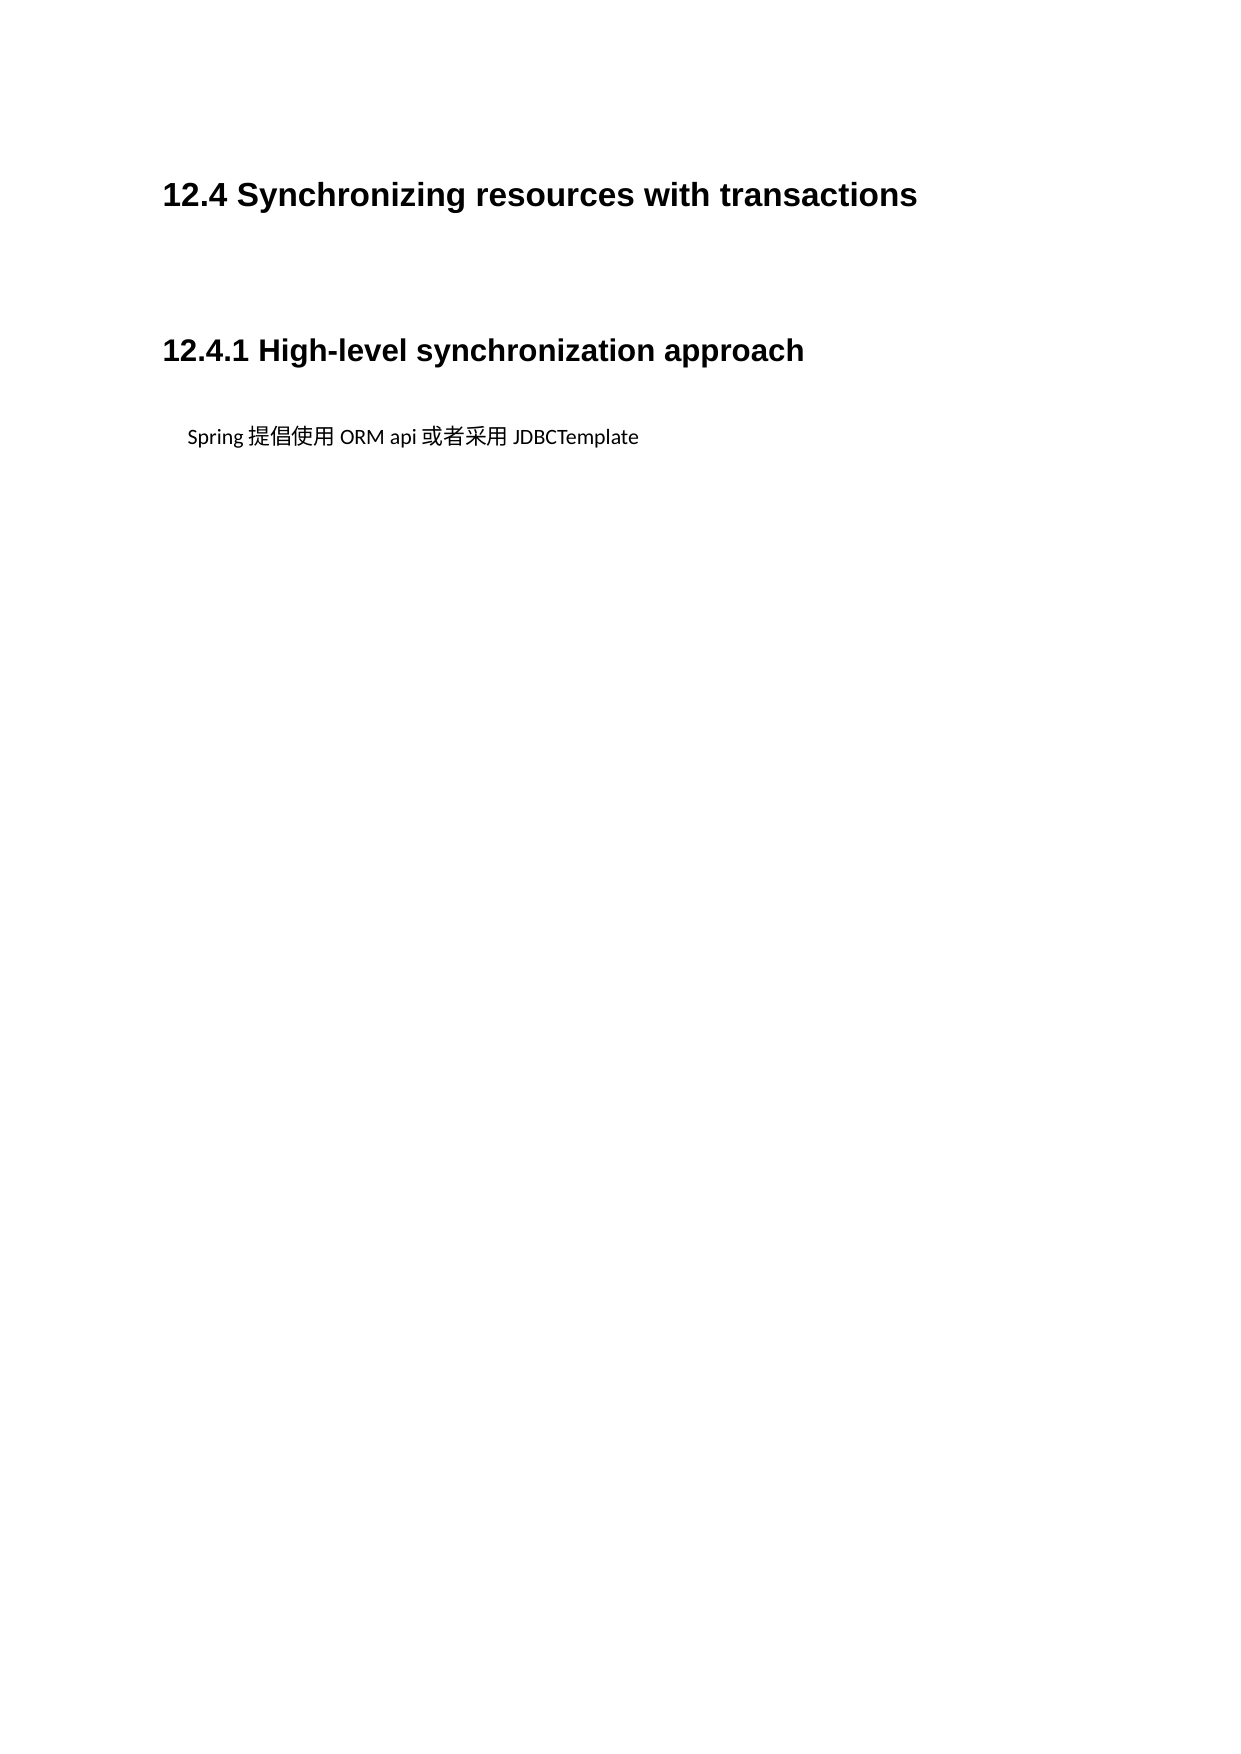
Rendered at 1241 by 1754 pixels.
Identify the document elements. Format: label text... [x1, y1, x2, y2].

subtitle 12.4.1 High-level synchronization approach [162, 317, 1053, 382]
subtitle 12.4 Synchronizing resources with transactions [162, 162, 1053, 227]
text Spring提倡使用ORM api或者采用JDBCTemplate [187, 418, 1053, 451]
